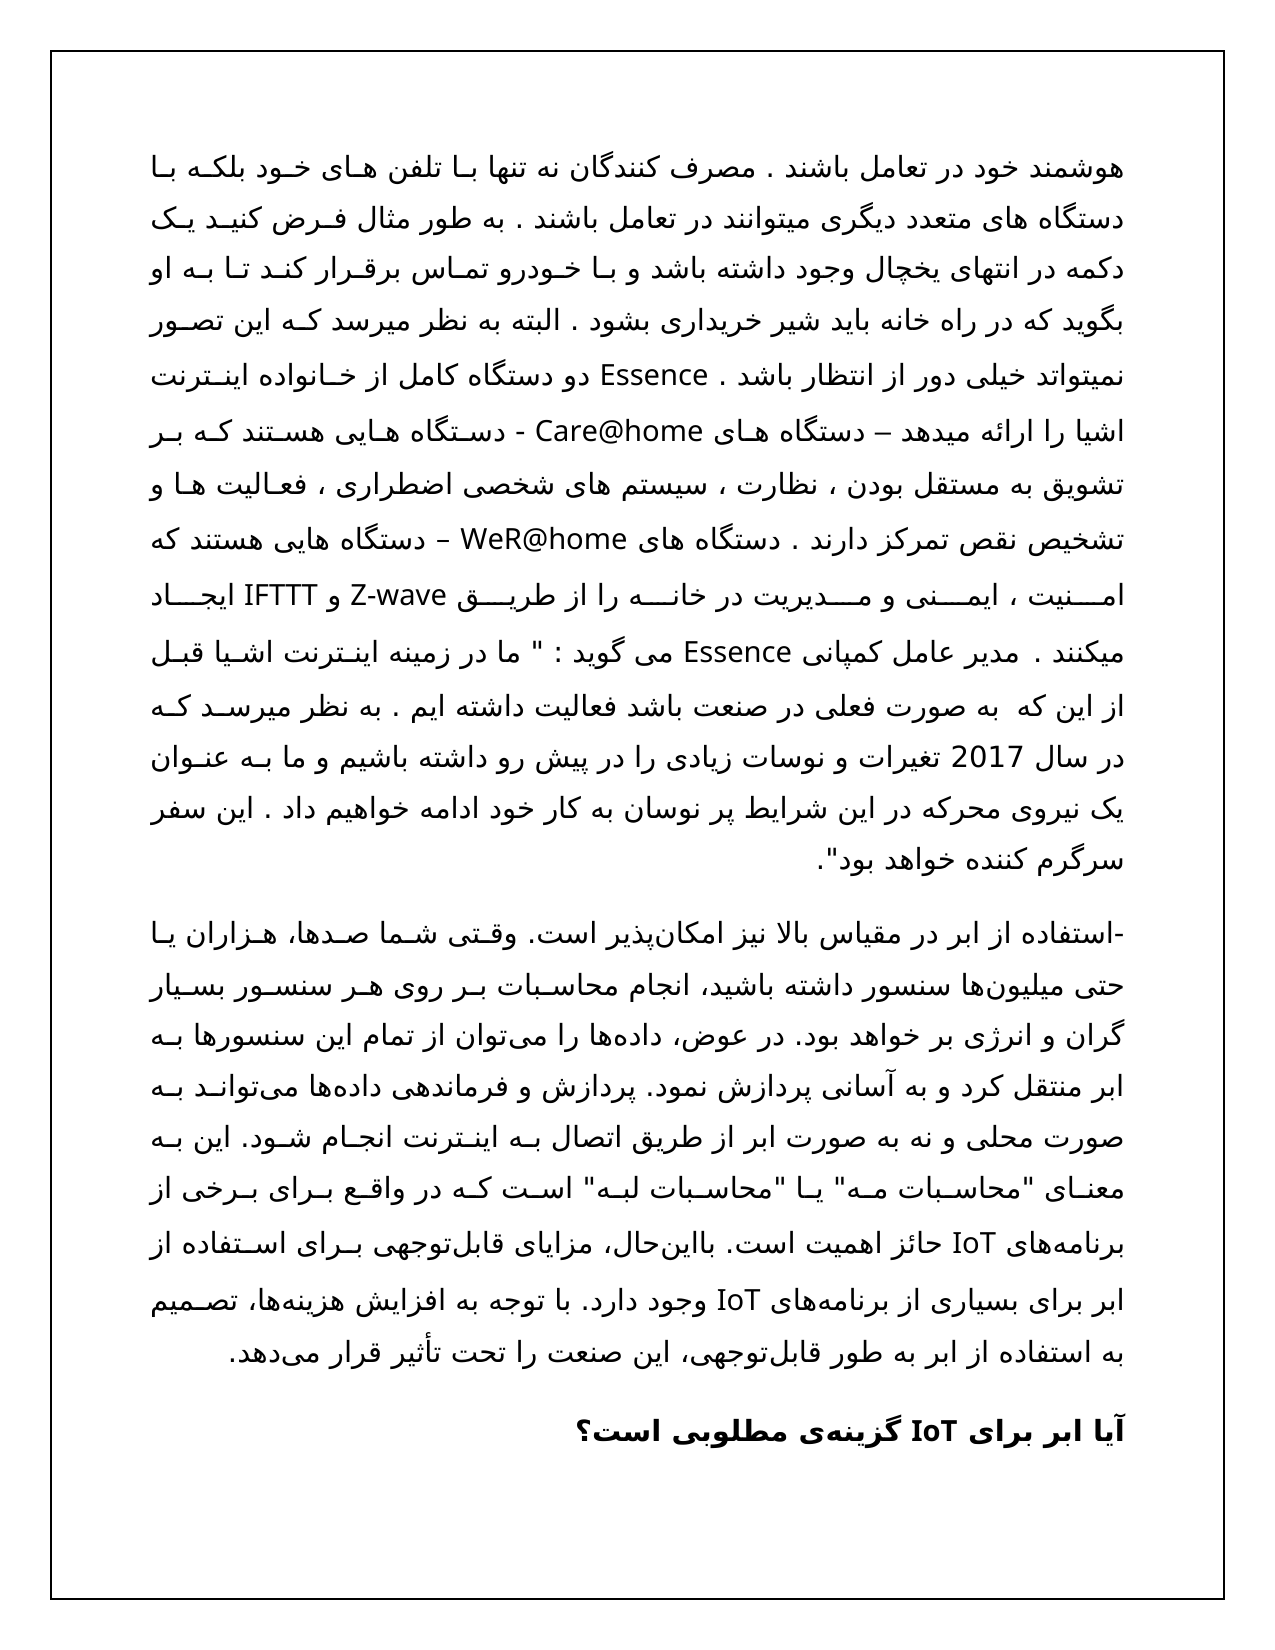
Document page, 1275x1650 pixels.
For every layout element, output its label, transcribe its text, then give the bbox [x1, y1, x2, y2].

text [150, 150, 1125, 876]
text آیا ابر برای IoT گزینه‌ی مطلوبی است؟ [150, 1410, 1125, 1450]
text -استفاده از ابر در مقیاس بالا نیز امکان‌پذیر است. وقتی شما صدها، هزاران یا حتی میلیون‌ها سنسور داشته باشید، انجام محاسبات بر روی هر سنسور بسیار گران و انرژی بر خواهد بود. در عوض، داده‌ها را می‌توان از تمام این سنسورها به ابر منتقل کرد و به آسانی پردازش نمود. پردازش و فرماندهی داده‌ها می‌تواند به صورت محلی و نه به صورت ابر از طریق اتصال به اینترنت انجام شود. این به معنای "محاسبات مه" یا "محاسبات لبه" است که در واقع برای برخی از برنامه‌های IoT حائز اهمیت است. بااین‌حال، مزایای قابل‌توجهی برای استفاده از ابر برای بسیاری از برنامه‌های IoT وجود دارد. با توجه به افزایش هزینه‌ها، تصمیم به استفاده از ابر به طور قابل‌توجهی، این صنعت را تحت تأثیر قرار می‌دهد. [150, 917, 1125, 1370]
